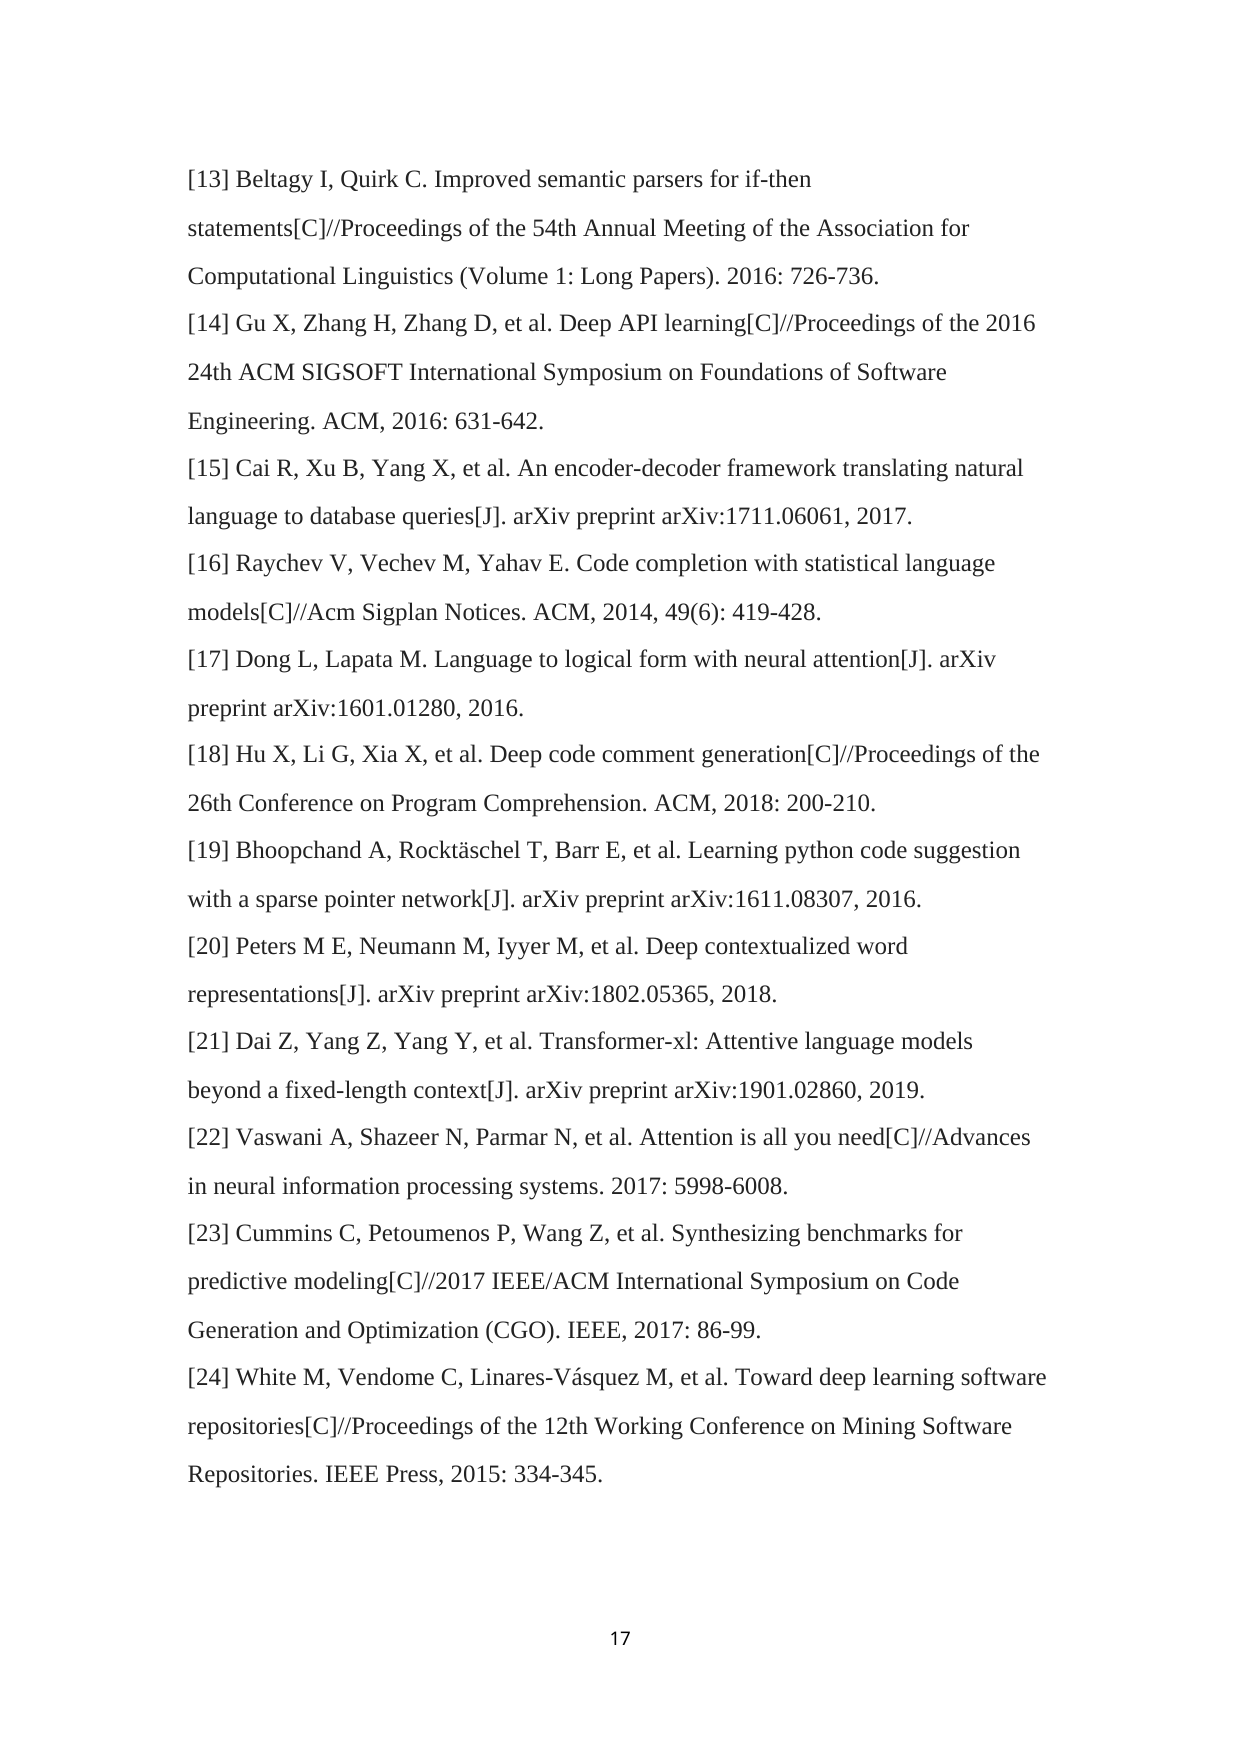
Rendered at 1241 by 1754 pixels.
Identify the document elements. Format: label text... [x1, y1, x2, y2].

text [23] Cummins C, Petoumenos P, Wang Z, et al. Synthesizing benchmarks for predictive modeling[C]//2017 IEEE/ACM International Symposium on Code Generation and Optimization (CGO). IEEE, 2017: 86-99. [187, 1216, 1053, 1346]
text [19] Bhoopchand A, Rocktäschel T, Barr E, et al. Learning python code suggestion with a sparse pointer network[J]. arXiv preprint arXiv:1611.08307, 2016. [187, 833, 1053, 914]
text [24] White M, Vendome C, Linares-Vásquez M, et al. Toward deep learning software repositories[C]//Proceedings of the 12th Working Conference on Mining Software Repositories. IEEE Press, 2015: 334-345. [187, 1360, 1053, 1490]
text [18] Hu X, Li G, Xia X, et al. Deep code comment generation[C]//Proceedings of the 26th Conference on Program Comprehension. ACM, 2018: 200-210. [187, 738, 1053, 819]
text [13] Beltagy I, Quirk C. Improved semantic parsers for if-then statements[C]//Proceedings of the 54th Annual Meeting of the Association for Computational Linguistics (Volume 1: Long Papers). 2016: 726-736. [187, 162, 1053, 292]
text [14] Gu X, Zhang H, Zhang D, et al. Deep API learning[C]//Proceedings of the 2016 24th ACM SIGSOFT International Symposium on Foundations of Software Engineering. ACM, 2016: 631-642. [187, 306, 1053, 436]
text [15] Cai R, Xu B, Yang X, et al. An encoder-decoder framework translating natural language to database queries[J]. arXiv preprint arXiv:1711.06061, 2017. [187, 451, 1053, 532]
text [20] Peters M E, Neumann M, Iyyer M, et al. Deep contextualized word representations[J]. arXiv preprint arXiv:1802.05365, 2018. [187, 929, 1053, 1010]
text [16] Raychev V, Vechev M, Yahav E. Code completion with statistical language models[C]//Acm Sigplan Notices. ACM, 2014, 49(6): 419-428. [187, 546, 1053, 628]
text [17] Dong L, Lapata M. Language to logical form with neural attention[J]. arXiv preprint arXiv:1601.01280, 2016. [187, 642, 1053, 723]
text [22] Vaswani A, Shazeer N, Parmar N, et al. Attention is all you need[C]//Advances in neural information processing systems. 2017: 5998-6008. [187, 1120, 1053, 1201]
text [21] Dai Z, Yang Z, Yang Y, et al. Transformer-xl: Attentive language models beyond a fixed-length context[J]. arXiv preprint arXiv:1901.02860, 2019. [187, 1024, 1053, 1106]
